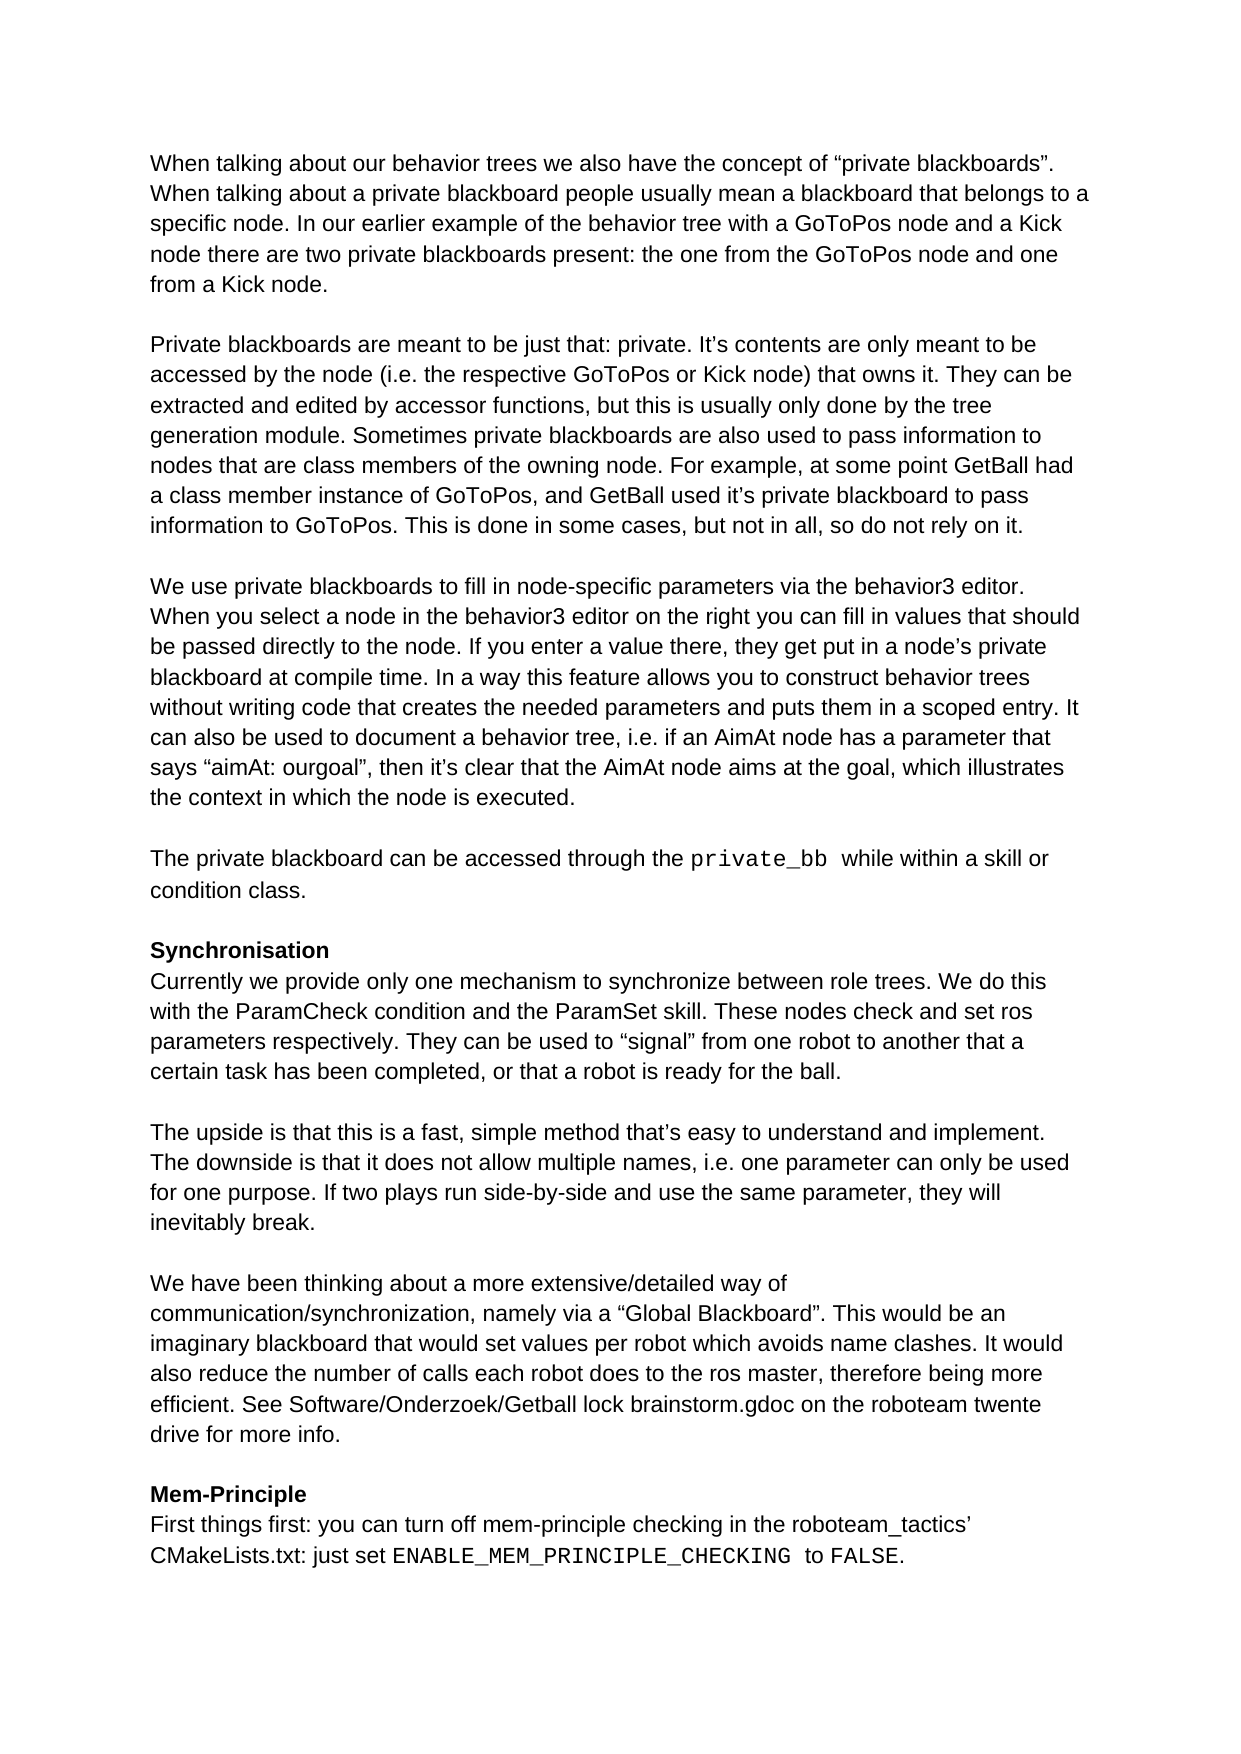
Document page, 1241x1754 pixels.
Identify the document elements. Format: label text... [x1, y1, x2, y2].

text First things first: you can turn off mem-principle checking in the roboteam_tactics’ CMakeLists.txt: just set ENABLE_MEM_PRINCIPLE_CHECKING to FALSE. [150, 1511, 1090, 1570]
text The private blackboard can be accessed through the private_bb while within a skill or condition class. [150, 845, 1090, 903]
text Currently we provide only one mechanism to synchronize between role trees. We do this with the ParamCheck condition and the ParamSet skill. These nodes check and set ros parameters respectively. They can be used to “signal” from one robot to another that a certain task has been completed, or that a robot is ready for the ball. [150, 968, 1090, 1084]
text When talking about our behavior trees we also have the concept of “private blackboards”. When talking about a private blackboard people usually mean a blackboard that belongs to a specific node. In our earlier example of the behavior tree with a GoToPos node and a Kick node there are two private blackboards present: the one from the GoToPos node and one from a Kick node. [150, 150, 1090, 297]
text Synchronisation [150, 937, 1090, 964]
text We use private blackboards to fill in node-specific parameters via the behavior3 editor. When you select a node in the behavior3 editor on the right you can fill in values that should be passed directly to the node. If you enter a value there, they get put in a node’s private blackboard at compile time. In a way this feature allows you to construct behavior trees without writing code that creates the needed parameters and puts them in a scoped entry. It can also be used to document a behavior tree, i.e. if an AimAt node has a parameter that says “aimAt: ourgoal”, then it’s clear that the AimAt node aims at the goal, which illustrates the context in which the node is executed. [150, 573, 1090, 811]
text Mem-Principle [150, 1481, 1090, 1507]
text The upside is that this is a fast, simple method that’s easy to understand and implement. The downside is that it does not allow multiple names, i.e. one parameter can only be used for one purpose. If two plays run side-by-side and use the same parameter, they will inevitably break. [150, 1119, 1090, 1236]
text We have been thinking about a more extensive/detailed way of communication/synchronization, namely via a “Global Blackboard”. This would be an imaginary blackboard that would set values per robot which avoids name clashes. It would also reduce the number of calls each robot does to the ros master, therefore being more efficient. See Software/Onderzoek/Getball lock brainstorm.gdoc on the roboteam twente drive for more info. [150, 1270, 1090, 1447]
text Private blackboards are meant to be just that: private. It’s contents are only meant to be accessed by the node (i.e. the respective GoToPos or Kick node) that owns it. They can be extracted and edited by accessor functions, but this is usually only done by the tree generation module. Sometimes private blackboards are also used to pass information to nodes that are class members of the owning node. For example, at some point GetBall had a class member instance of GoToPos, and GetBall used it’s private blackboard to pass information to GoToPos. This is done in some cases, but not in all, so do not rely on it. [150, 331, 1090, 539]
